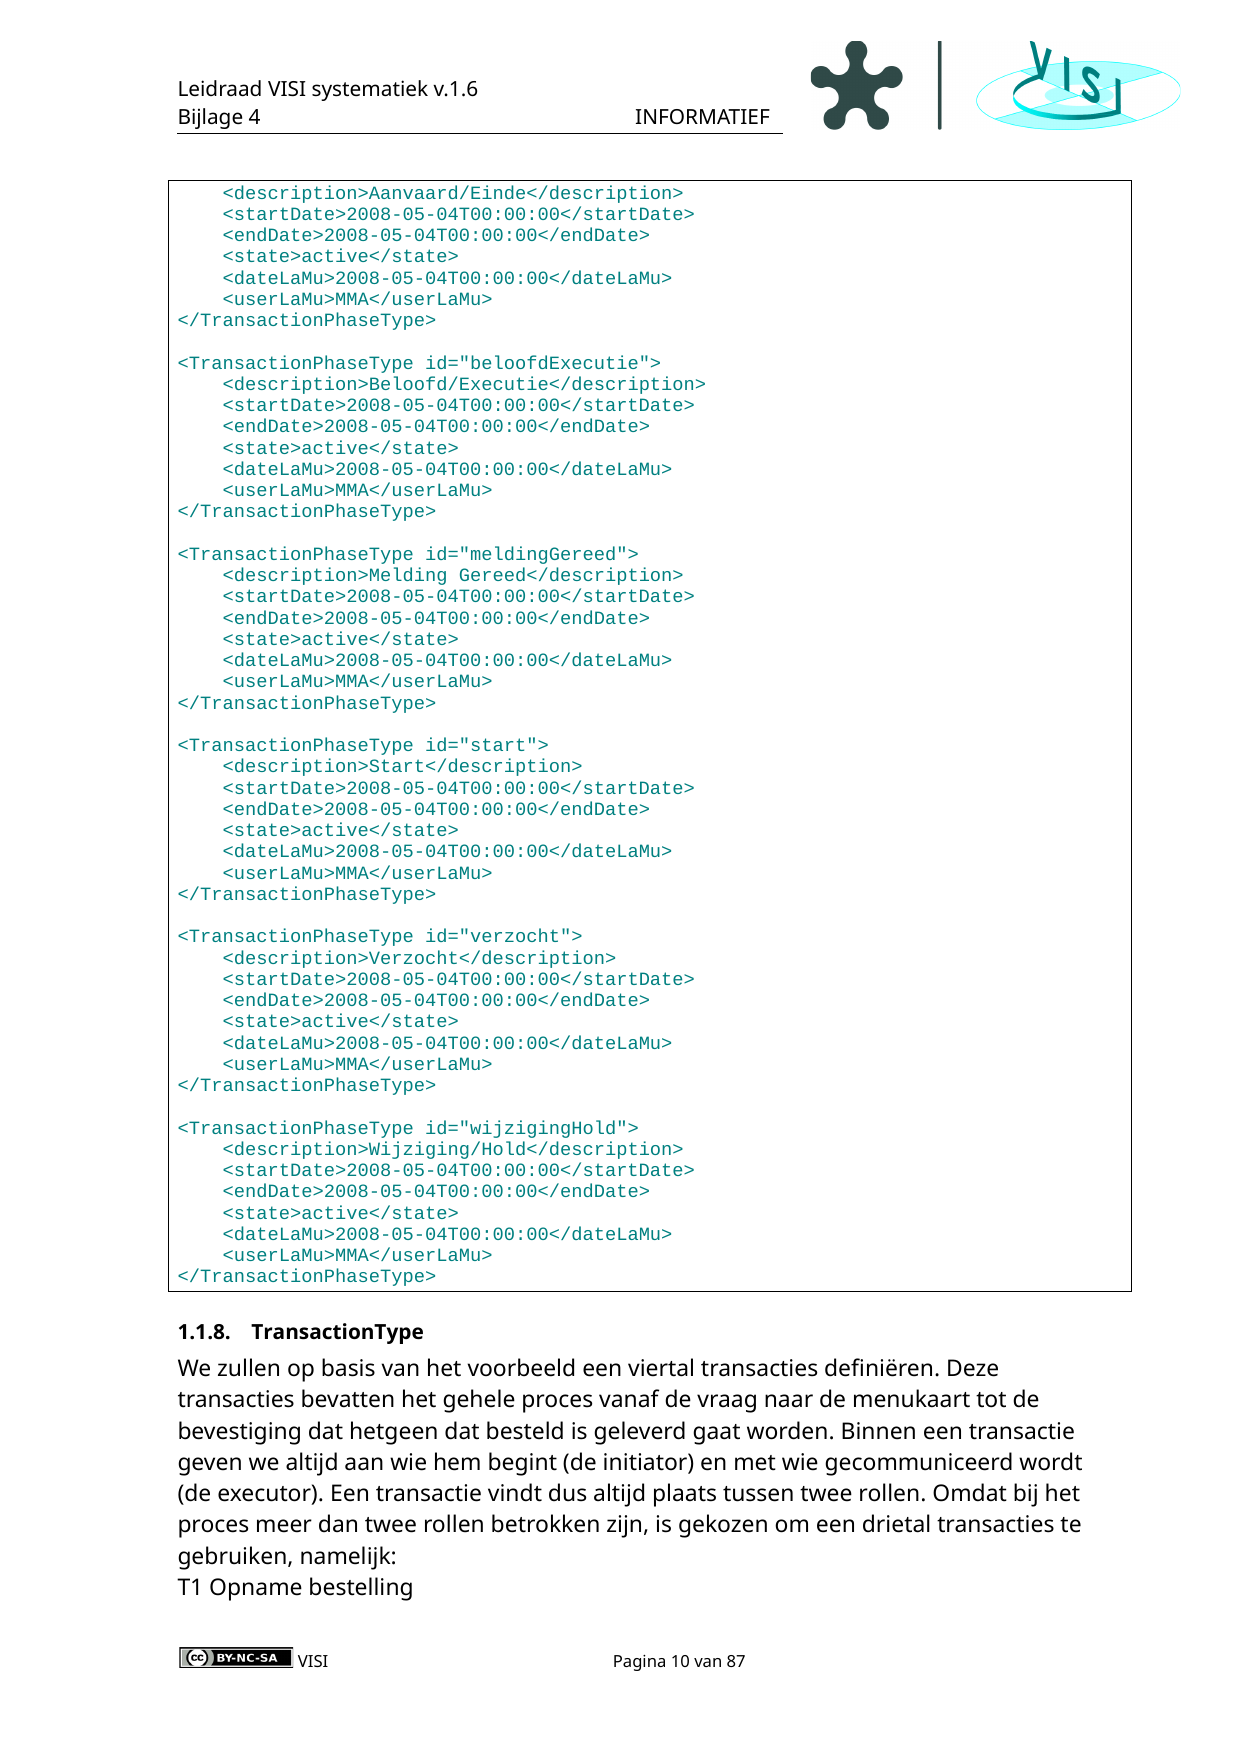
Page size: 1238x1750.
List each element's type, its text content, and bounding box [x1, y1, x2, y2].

text <dateLaMu>2008-05-04T00:00:00</dateLaMu> [177, 1033, 1122, 1055]
text <description>Aanvaard/Einde</description> [169, 181, 1131, 205]
text <state>active</state> [177, 1012, 1122, 1033]
text </TransactionPhaseType> [177, 311, 1122, 332]
text <TransactionPhaseType id="verzocht"> [177, 927, 1122, 948]
text <dateLaMu>2008-05-04T00:00:00</dateLaMu> [177, 268, 1122, 290]
text <state>active</state> [177, 630, 1122, 651]
text <userLaMu>MMA</userLaMu> [177, 481, 1122, 502]
text <startDate>2008-05-04T00:00:00</startDate> [177, 205, 1122, 226]
text <endDate>2008-05-04T00:00:00</endDate> [177, 417, 1122, 438]
text <description>Melding Gereed</description> [177, 566, 1122, 587]
text <startDate>2008-05-04T00:00:00</startDate> [177, 970, 1122, 991]
text </TransactionPhaseType> [177, 885, 1122, 906]
text <state>active</state> [177, 438, 1122, 460]
text We zullen op basis van het voorbeeld een viertal transacties definiëren. Deze transacties bevatten het gehele proces vanaf de vraag naar de menukaart tot de bevestiging dat hetgeen dat besteld is geleverd gaat worden. Binnen een transactie geven we altijd aan wie hem begint (de initiator) en met wie gecommuniceerd wordt (de executor). Een transactie vindt dus altijd plaats tussen twee rollen. Omdat bij het proces meer dan twee rollen betrokken zijn, is gekozen om een drietal transacties te gebruiken, namelijk: [177, 1352, 1122, 1571]
text </TransactionPhaseType> [177, 693, 1122, 715]
text <startDate>2008-05-04T00:00:00</startDate> [177, 778, 1122, 800]
text <endDate>2008-05-04T00:00:00</endDate> [177, 226, 1122, 247]
text <dateLaMu>2008-05-04T00:00:00</dateLaMu> [177, 842, 1122, 863]
text <userLaMu>MMA</userLaMu> [177, 1055, 1122, 1076]
text <state>active</state> [177, 247, 1122, 268]
text <endDate>2008-05-04T00:00:00</endDate> [177, 991, 1122, 1012]
text <endDate>2008-05-04T00:00:00</endDate> [177, 1182, 1122, 1203]
text <dateLaMu>2008-05-04T00:00:00</dateLaMu> [177, 1225, 1122, 1246]
text <TransactionPhaseType id="wijzigingHold"> [177, 1118, 1122, 1140]
text <dateLaMu>2008-05-04T00:00:00</dateLaMu> [177, 651, 1122, 672]
text </TransactionPhaseType> [177, 1076, 1122, 1097]
text <description>Wijziging/Hold</description> [177, 1140, 1122, 1161]
text <state>active</state> [177, 821, 1122, 842]
text <dateLaMu>2008-05-04T00:00:00</dateLaMu> [177, 460, 1122, 481]
text <userLaMu>MMA</userLaMu> [177, 1246, 1122, 1264]
picture [179, 1647, 294, 1668]
text <userLaMu>MMA</userLaMu> [177, 863, 1122, 885]
text T1 Opname bestelling [177, 1571, 1122, 1602]
picture [810, 41, 1181, 130]
text <TransactionPhaseType id="beloofdExecutie"> [177, 353, 1122, 375]
text <description>Beloofd/Executie</description> [177, 375, 1122, 396]
text <endDate>2008-05-04T00:00:00</endDate> [177, 608, 1122, 630]
text <TransactionPhaseType id="meldingGereed"> [177, 545, 1122, 566]
text TransactionType [177, 1317, 1145, 1346]
text <TransactionPhaseType id="start"> [177, 736, 1122, 757]
text <startDate>2008-05-04T00:00:00</startDate> [177, 587, 1122, 608]
text <description>Verzocht</description> [177, 948, 1122, 970]
text <description>Start</description> [177, 757, 1122, 778]
text <startDate>2008-05-04T00:00:00</startDate> [177, 1161, 1122, 1182]
text </TransactionPhaseType> [177, 502, 1122, 523]
text <endDate>2008-05-04T00:00:00</endDate> [177, 800, 1122, 821]
text <state>active</state> [177, 1203, 1122, 1225]
text <startDate>2008-05-04T00:00:00</startDate> [177, 396, 1122, 417]
text <userLaMu>MMA</userLaMu> [177, 290, 1122, 311]
text </TransactionPhaseType> [169, 1264, 1131, 1291]
text <userLaMu>MMA</userLaMu> [177, 672, 1122, 693]
